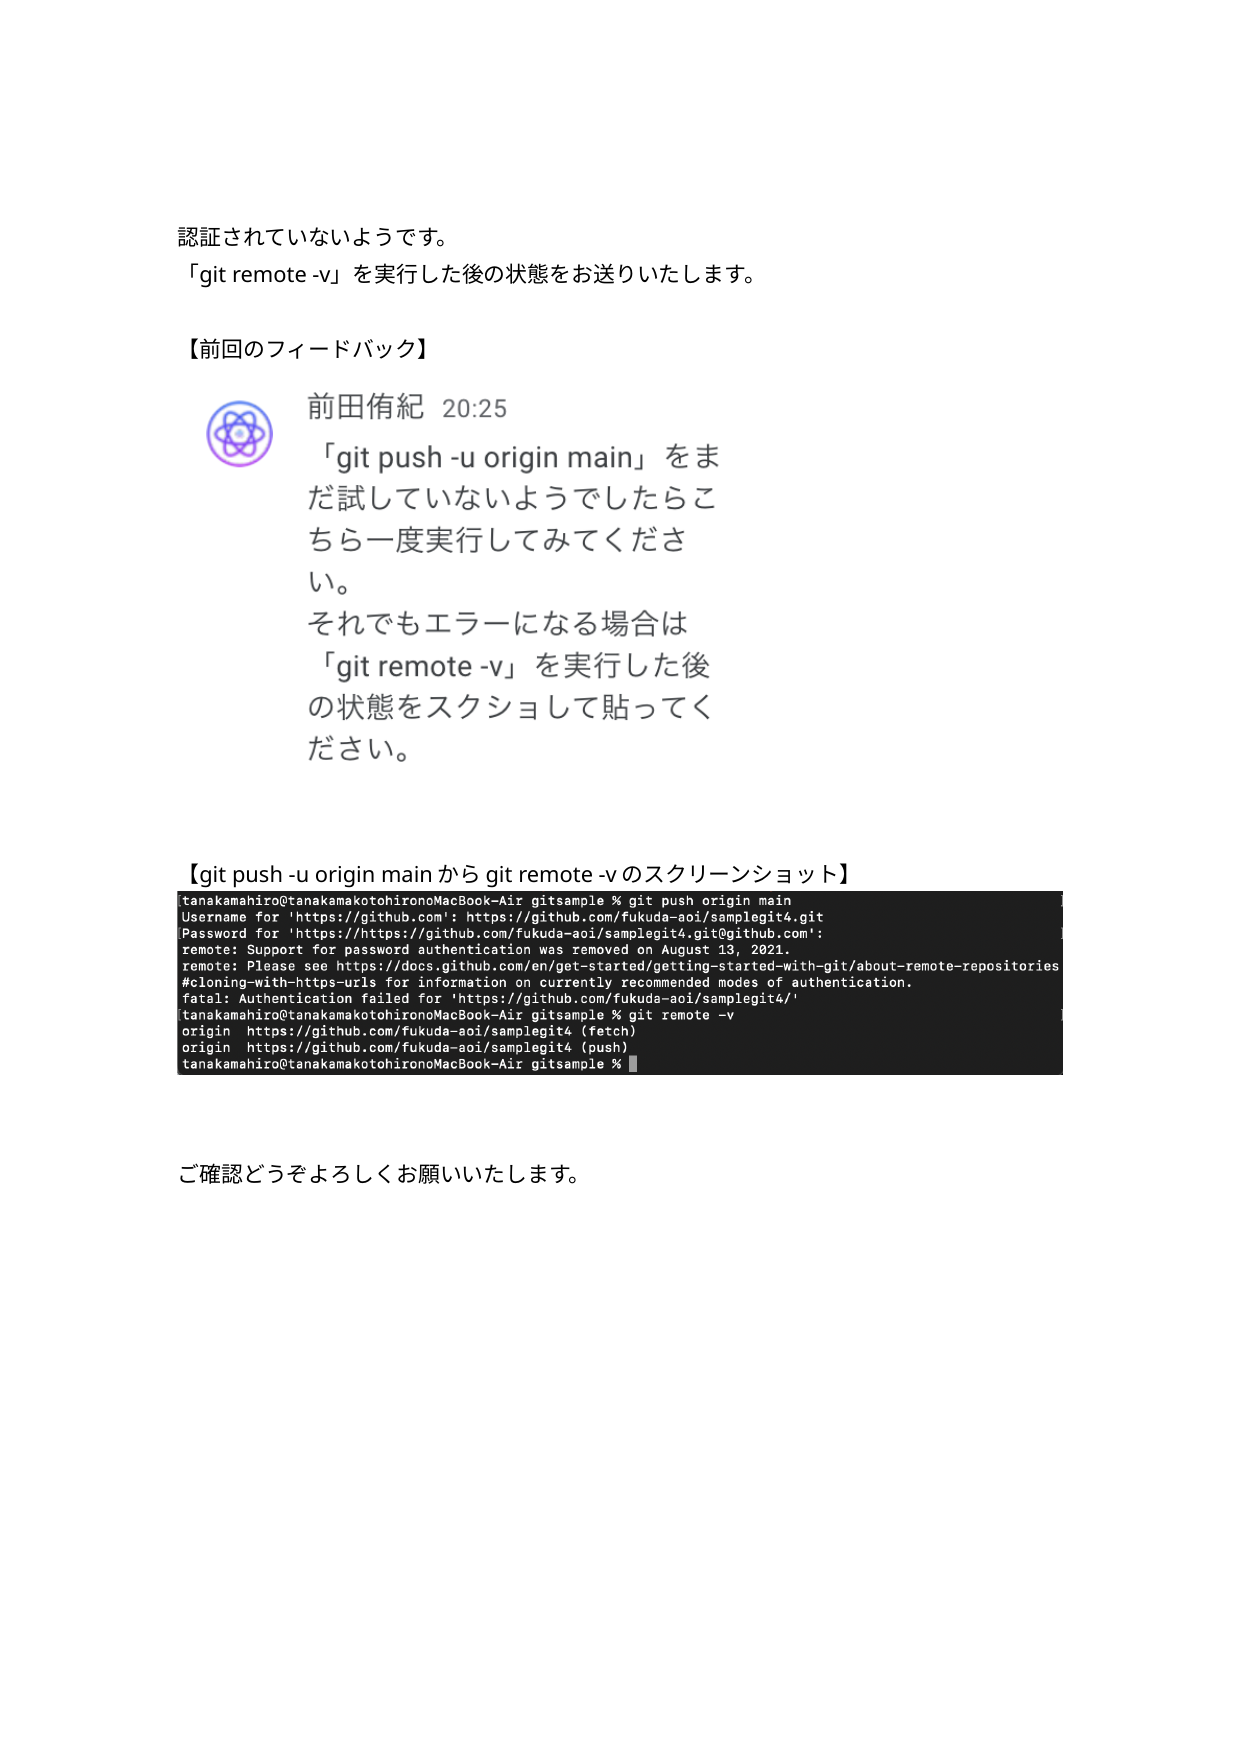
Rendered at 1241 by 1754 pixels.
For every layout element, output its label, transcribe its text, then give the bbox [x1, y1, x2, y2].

picture [177, 891, 1063, 1075]
text 【git push -u origin mainからgit remote -vのスクリーンショット】 [177, 854, 1063, 891]
picture [177, 366, 775, 788]
text 認証されていないようです。 [177, 217, 1063, 254]
text 【前回のフィードバック】 [177, 329, 1063, 367]
text 「git remote -v」を実行した後の状態をお送りいたします。 [177, 254, 1063, 292]
text ご確認どうぞよろしくお願いいたします。 [177, 1154, 1063, 1192]
